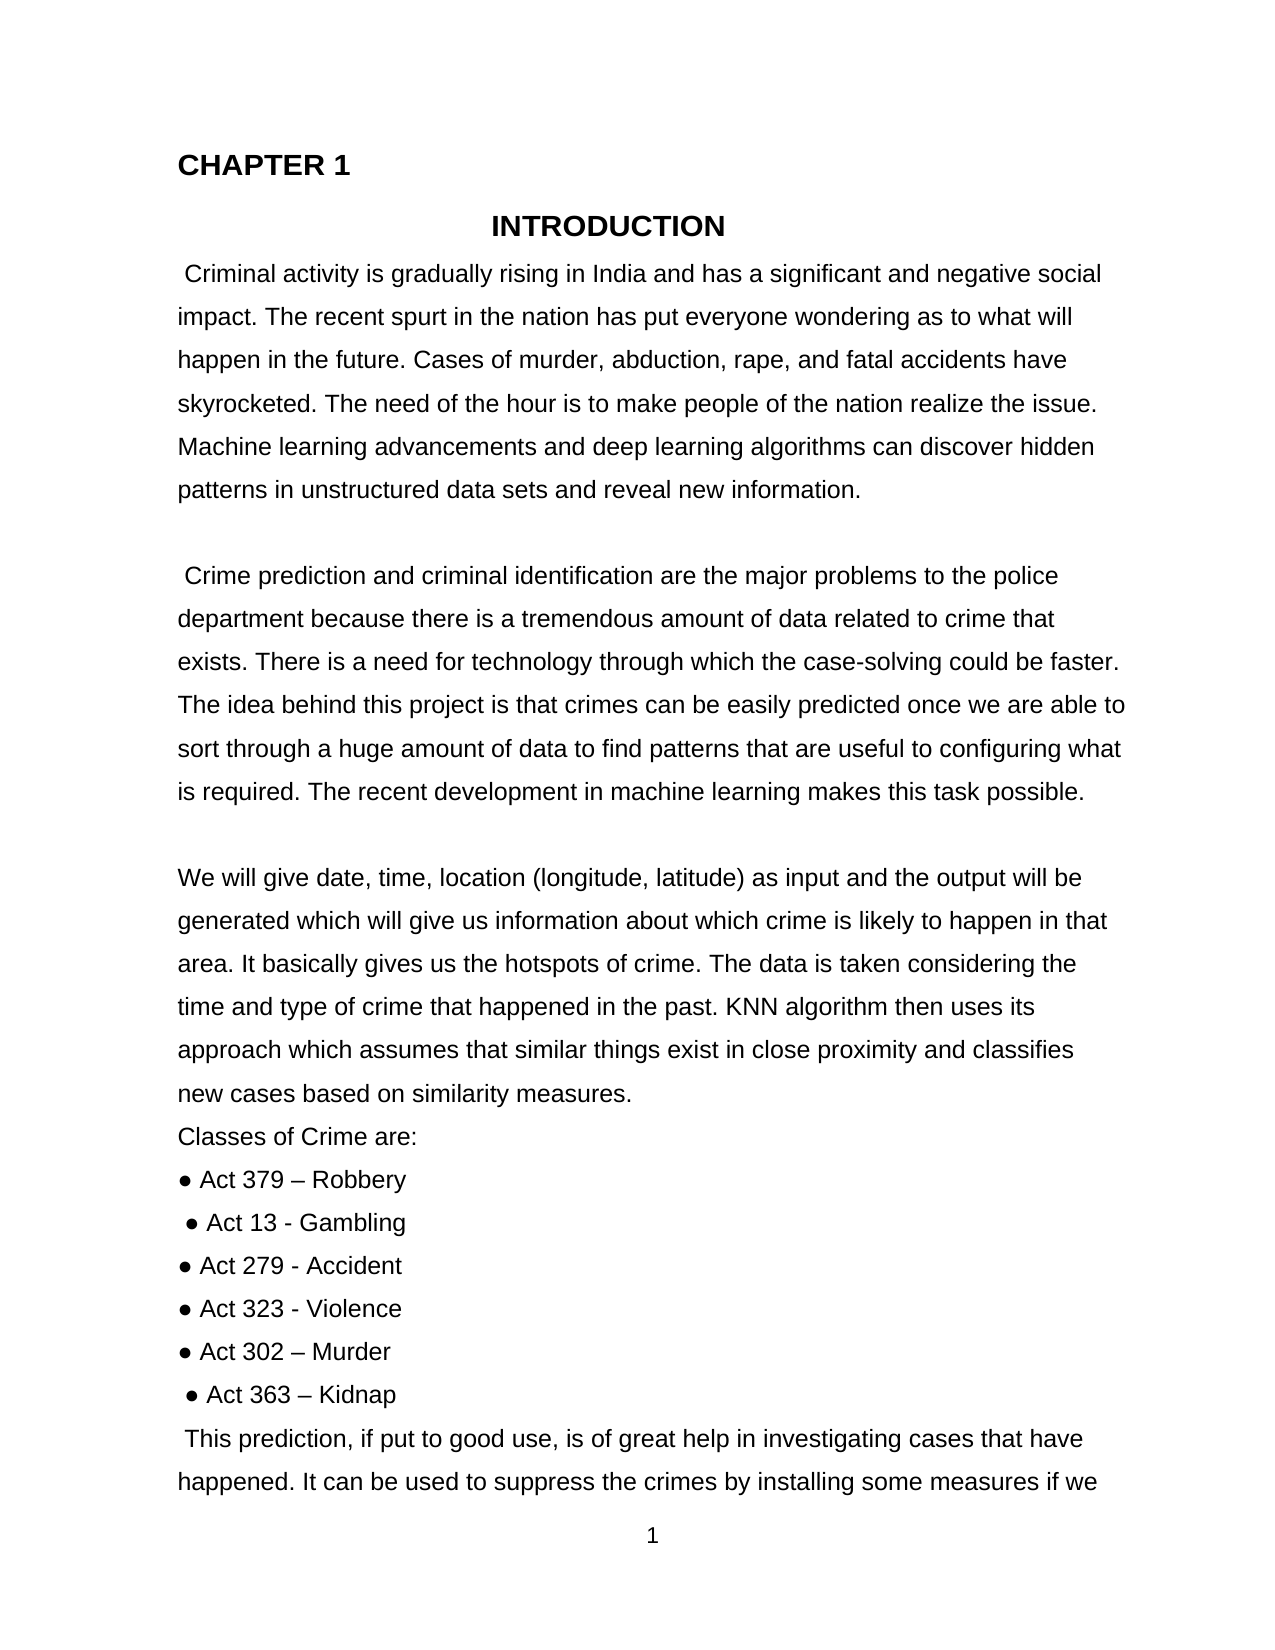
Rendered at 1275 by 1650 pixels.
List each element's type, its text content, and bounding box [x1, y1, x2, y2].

text Criminal activity is gradually rising in India and has a significant and negative social impact. The recent spurt in the nation has put everyone wondering as to what will happen in the future. Cases of murder, abduction, rape, and fatal accidents have skyrocketed. The need of the hour is to make people of the nation realize the issue. Machine learning advancements and deep learning algorithms can discover hidden patterns in unstructured data sets and reveal new information. [177, 259, 1127, 503]
text We will give date, time, location (longitude, latitude) as input and the output will be generated which will give us information about which crime is likely to happen in that area. It basically gives us the hotspots of crime. The data is taken considering the time and type of crime that happened in the past. KNN algorithm then uses its approach which assumes that similar things exist in close proximity and classifies new cases based on similarity measures. [177, 863, 1127, 1107]
text ● Act 323 - Violence [177, 1294, 1127, 1323]
text INTRODUCTION [177, 209, 1127, 242]
text ● Act 363 – Kidnap [177, 1380, 1127, 1409]
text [177, 1423, 1127, 1495]
text ● Act 13 - Gambling [177, 1208, 1127, 1237]
text Classes of Crime are: [177, 1122, 1127, 1150]
text ● Act 302 – Murder [177, 1337, 1127, 1366]
text Crime prediction and criminal identification are the major problems to the police department because there is a tremendous amount of data related to crime that exists. There is a need for technology through which the case-solving could be faster. The idea behind this project is that crimes can be easily predicted once we are able to sort through a huge amount of data to find patterns that are useful to configuring what is required. The recent development in machine learning makes this task possible. [177, 561, 1127, 805]
text ● Act 279 - Accident [177, 1251, 1127, 1280]
text ● Act 379 – Robbery [177, 1165, 1127, 1193]
text CHAPTER 1 [177, 148, 1127, 181]
